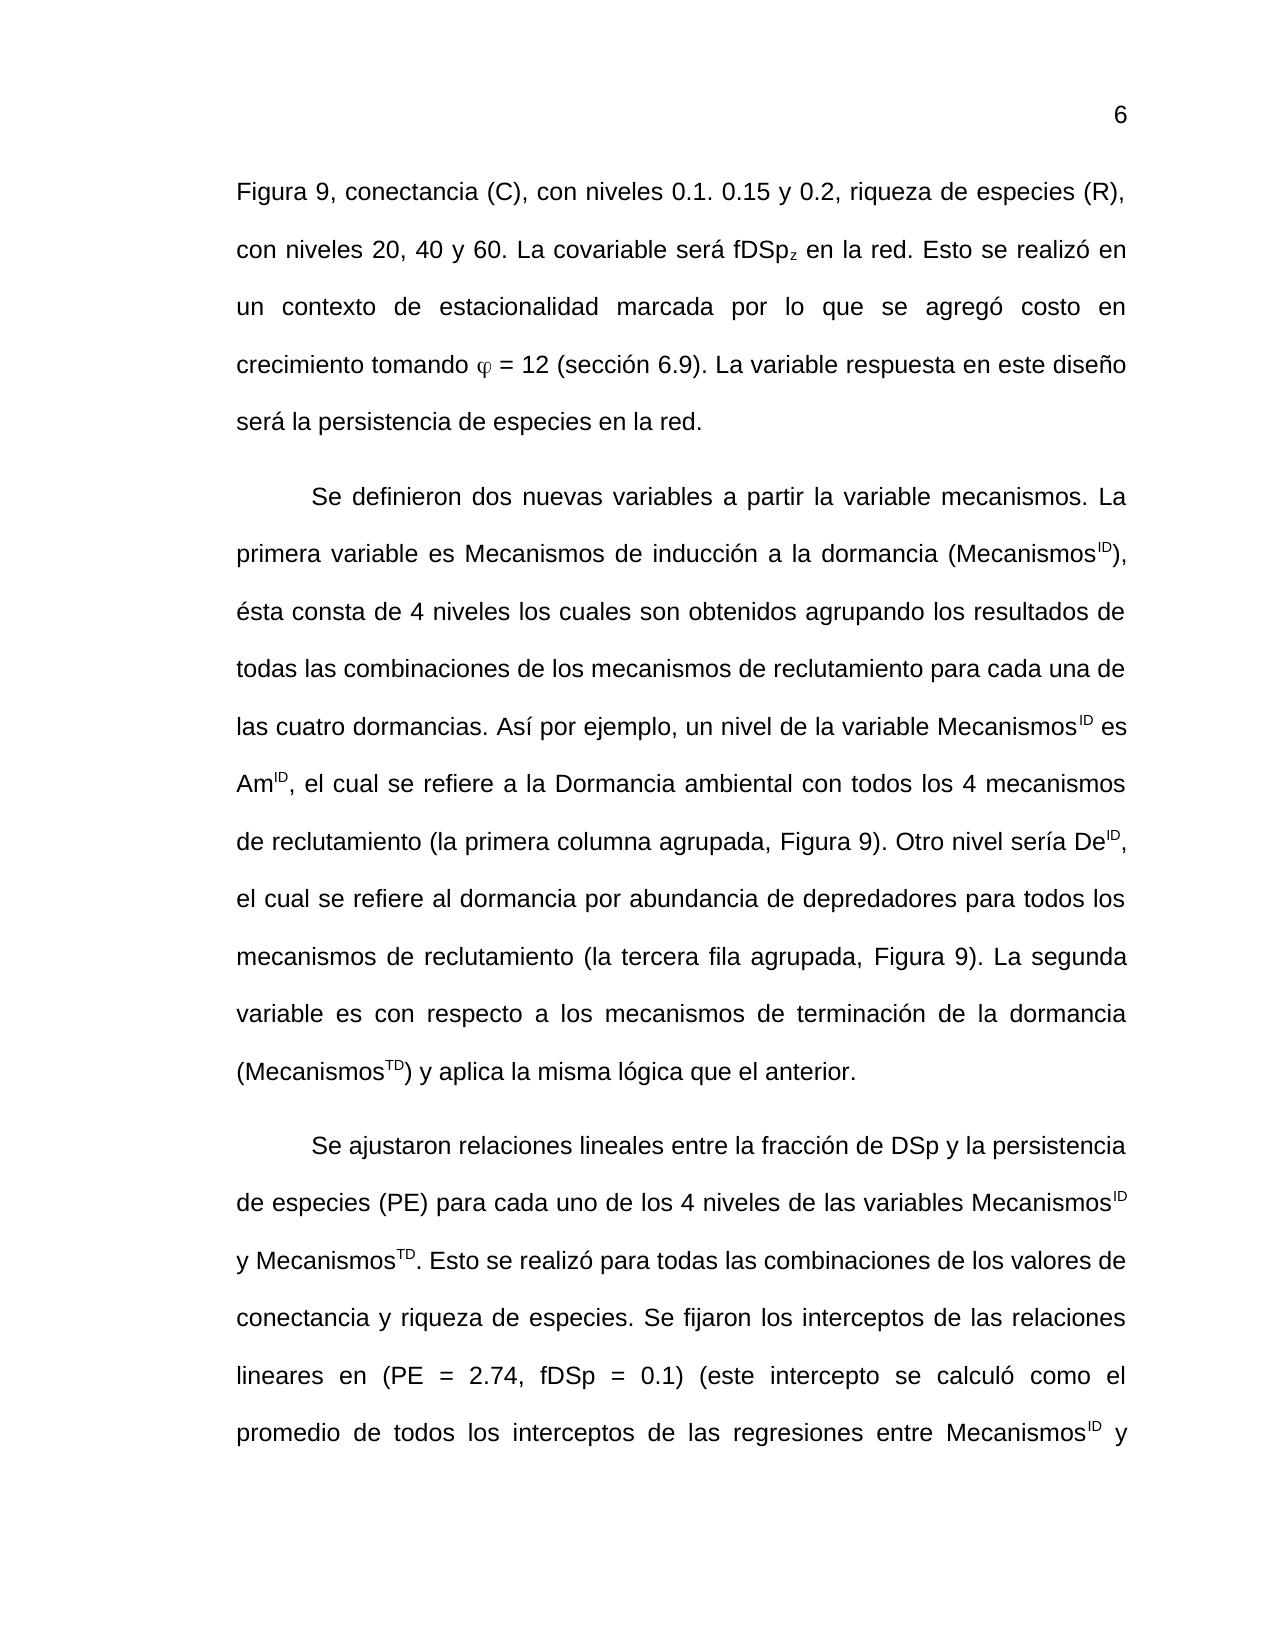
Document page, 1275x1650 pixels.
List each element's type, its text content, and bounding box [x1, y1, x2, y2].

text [236, 177, 1127, 436]
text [236, 1131, 1127, 1447]
text Se definieron dos nuevas variables a partir la variable mecanismos. La primera variable es Mecanismos de inducción a la dormancia (MecanismosID), ésta consta de 4 niveles los cuales son obtenidos agrupando los resultados de todas las combinaciones de los mecanismos de reclutamiento para cada una de las cuatro dormancias. Así por ejemplo, un nivel de la variable MecanismosID es AmID, el cual se refiere a la Dormancia ambiental con todos los 4 mecanismos de reclutamiento (la primera columna agrupada, Figura 9). Otro nivel sería DeID, el cual se refiere al dormancia por abundancia de depredadores para todos los mecanismos de reclutamiento (la tercera fila agrupada, Figura 9). La segunda variable es con respecto a los mecanismos de terminación de la dormancia (MecanismosTD) y aplica la misma lógica que el anterior. [236, 481, 1127, 1085]
